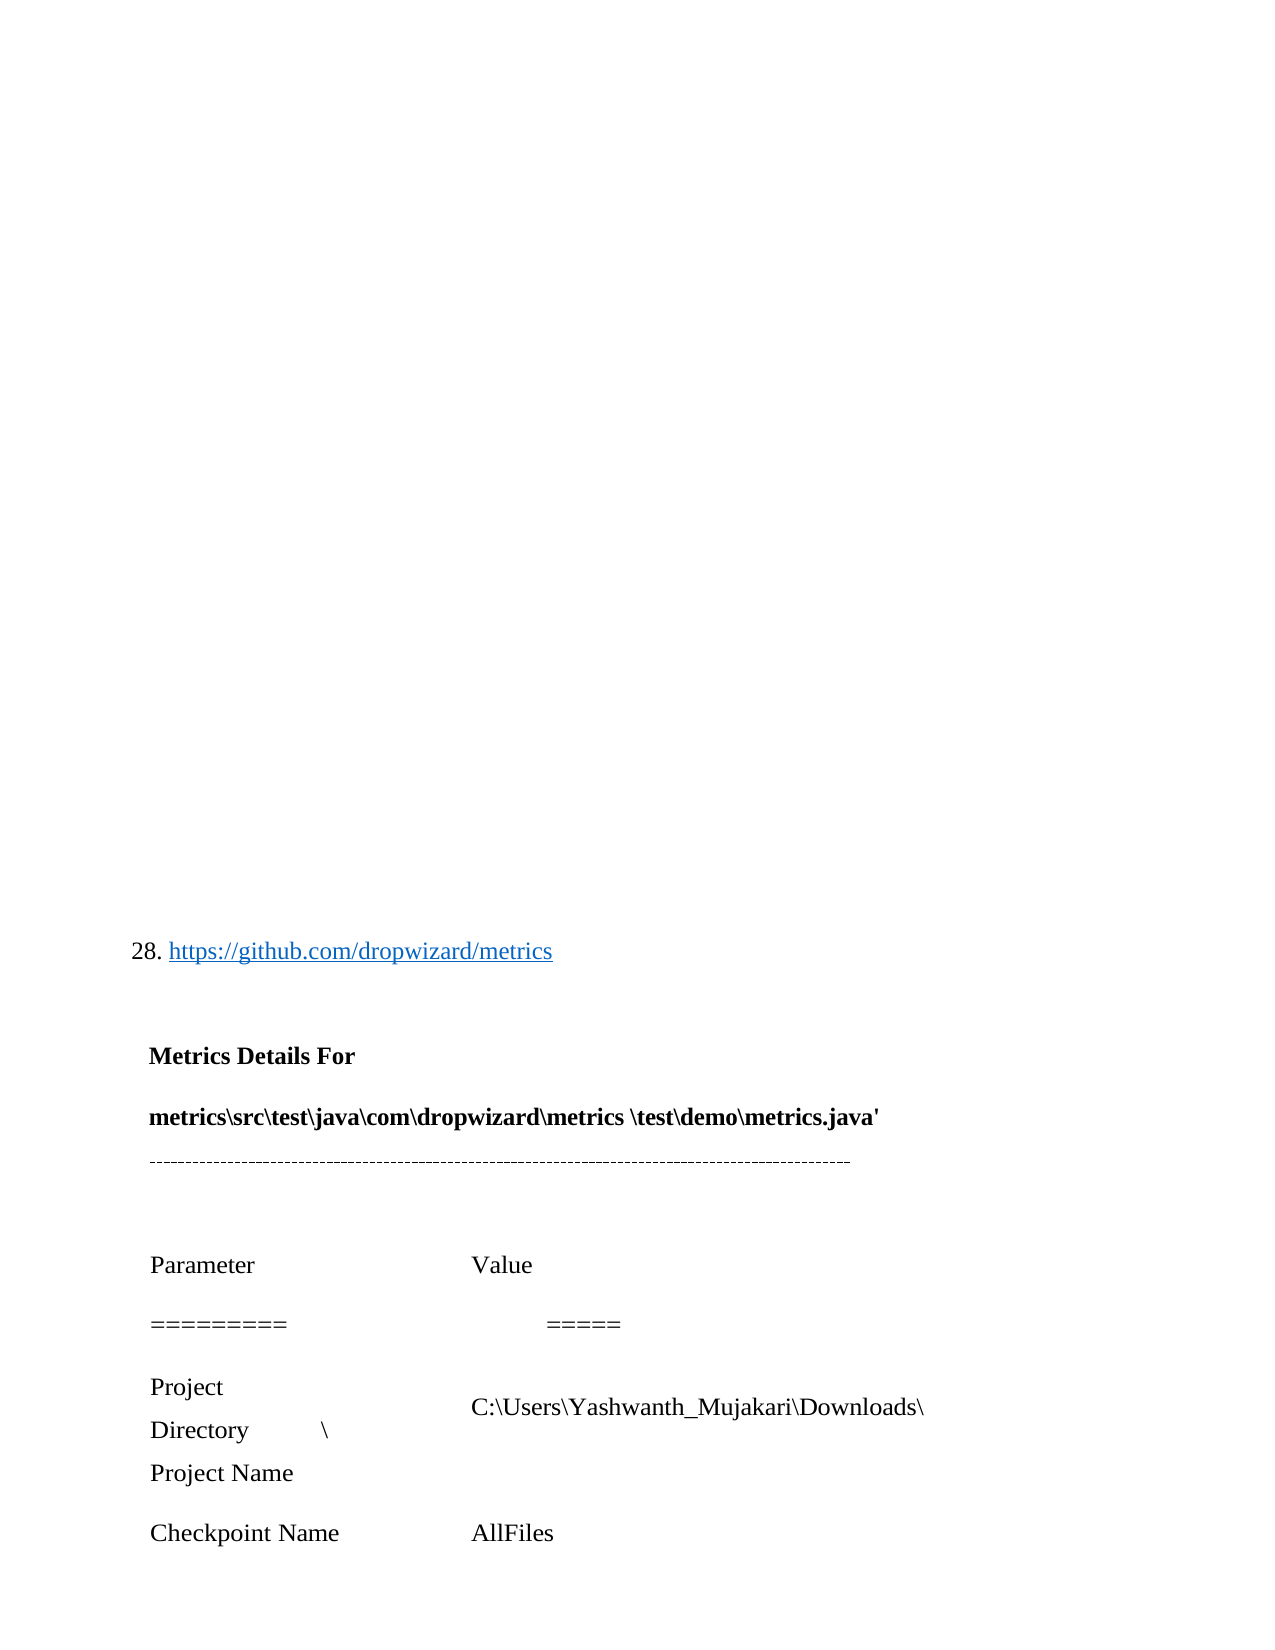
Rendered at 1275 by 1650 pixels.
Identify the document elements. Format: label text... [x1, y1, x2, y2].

text Parameter Value [150, 1250, 1133, 1279]
subtitle Metrics Details For [148, 1041, 1124, 1069]
text Checkpoint Name AllFiles [150, 1518, 1133, 1547]
text 28. https://github.com/dropwizard/metrics [131, 936, 1133, 965]
text ========= ===== [150, 1310, 1133, 1338]
text C:\Users\Yashwanth_Mujakari\Downloads\ [471, 1392, 1133, 1420]
subtitle metrics\src\test\java\com\dropwizard\metrics \test\demo\metrics.java' [148, 1102, 1124, 1131]
text Project Directory \ Project Name [150, 1372, 328, 1487]
